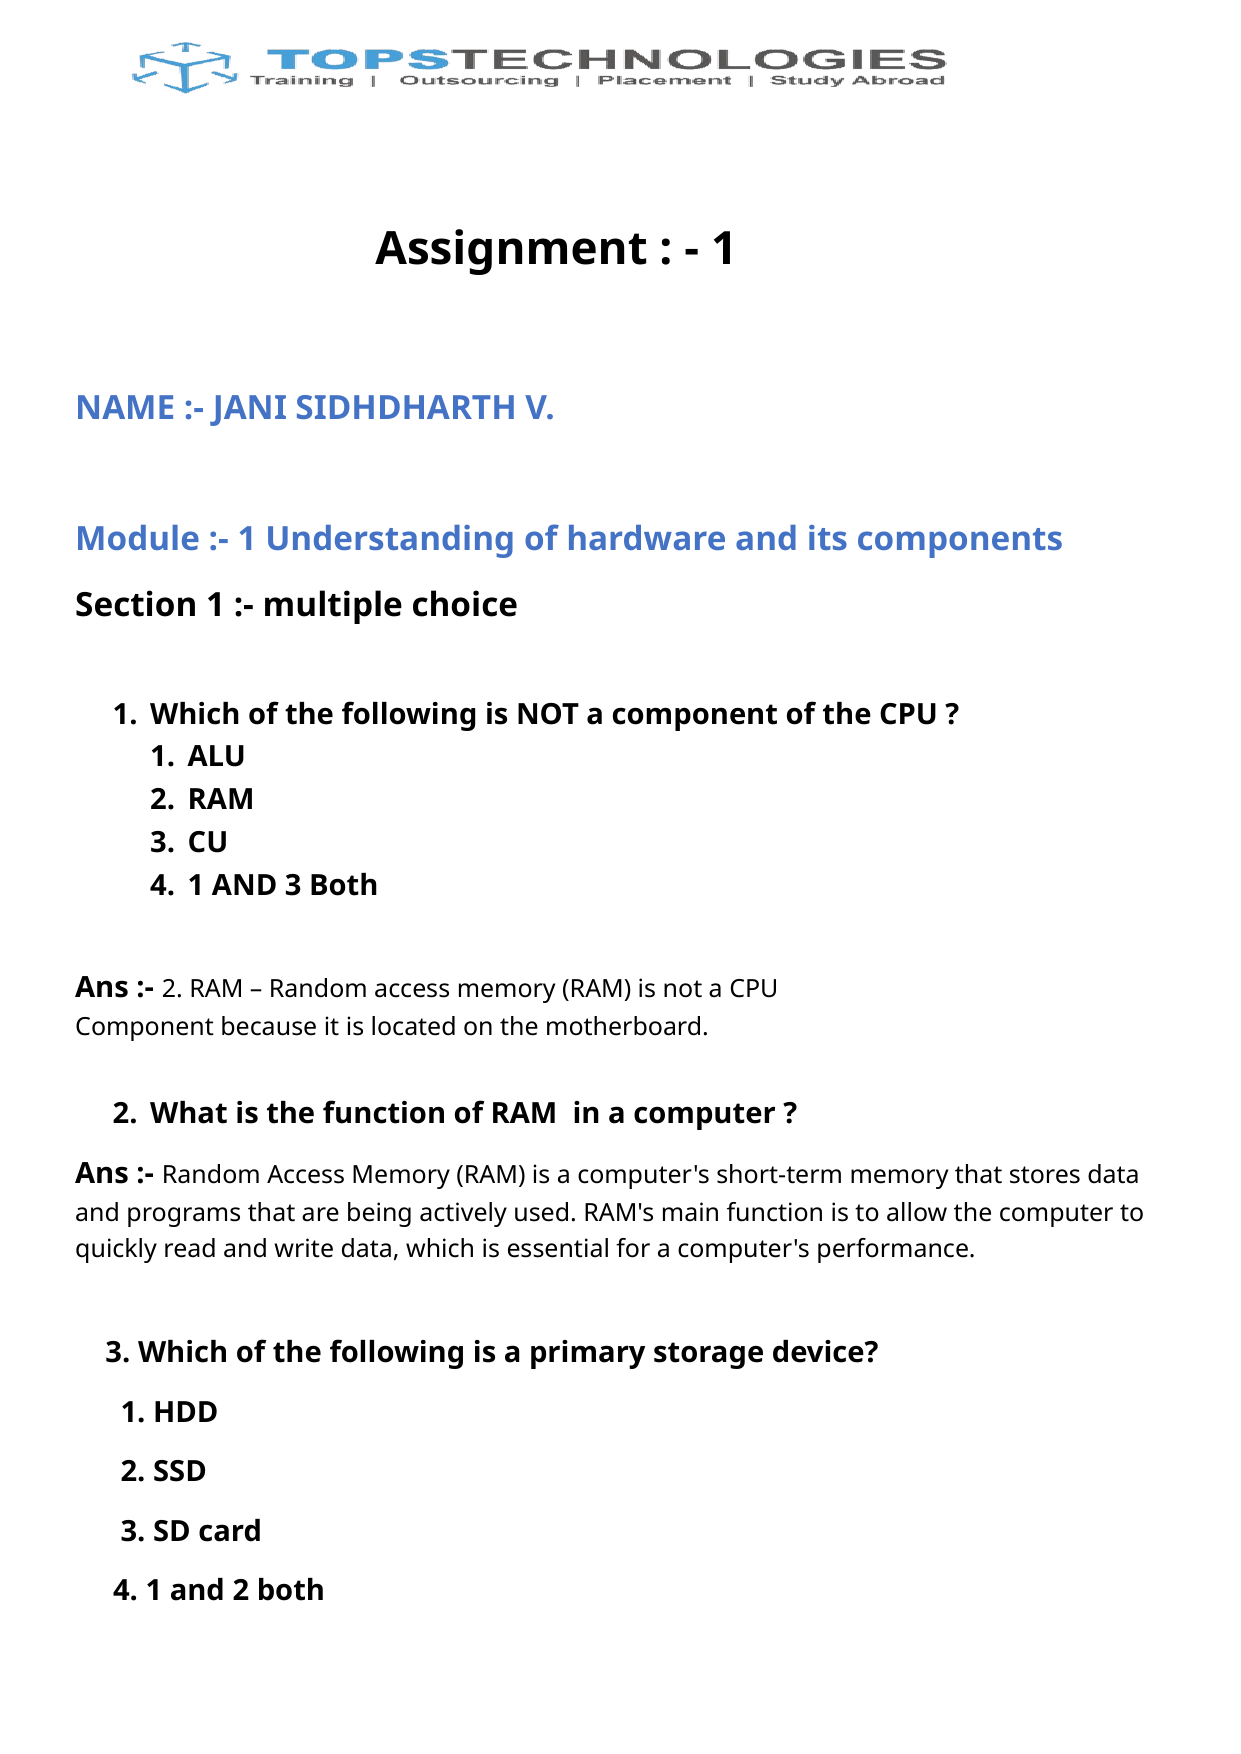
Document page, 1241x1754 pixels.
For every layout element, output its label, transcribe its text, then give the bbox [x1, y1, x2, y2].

list Which of the following is NOT a component of the CPU ? [112, 693, 1165, 733]
text 2. SSD [75, 1450, 1165, 1490]
list CU [150, 821, 1165, 861]
text 4. 1 and 2 both [75, 1569, 1165, 1609]
text Ans :- 2. RAM – Random access memory (RAM) is not a CPU Component because it is located on the motherboard. [75, 966, 1165, 1043]
text Assignment : - 1 [75, 216, 1165, 278]
text 3. Which of the following is a primary storage device? [75, 1331, 1165, 1371]
text 3. SD card [75, 1510, 1165, 1549]
text NAME :- JANI SIDHDHARTH V. [75, 383, 1165, 429]
list 1 AND 3 Both [150, 864, 1165, 904]
list RAM [150, 778, 1165, 818]
picture [75, 0, 999, 214]
list What is the function of RAM in a computer ? [112, 1092, 1165, 1132]
text 1. HDD [75, 1391, 1165, 1431]
text Module :- 1 Understanding of hardware and its components [75, 515, 1165, 560]
text Ans :- Random Access Memory (RAM) is a computer's short-term memory that stores data and programs that are being actively used. RAM's main function is to allow the computer to quickly read and write data, which is essential for a computer's performance. [75, 1152, 1165, 1265]
list ALU [150, 736, 1165, 775]
text Section 1 :- multiple choice [75, 580, 1165, 626]
